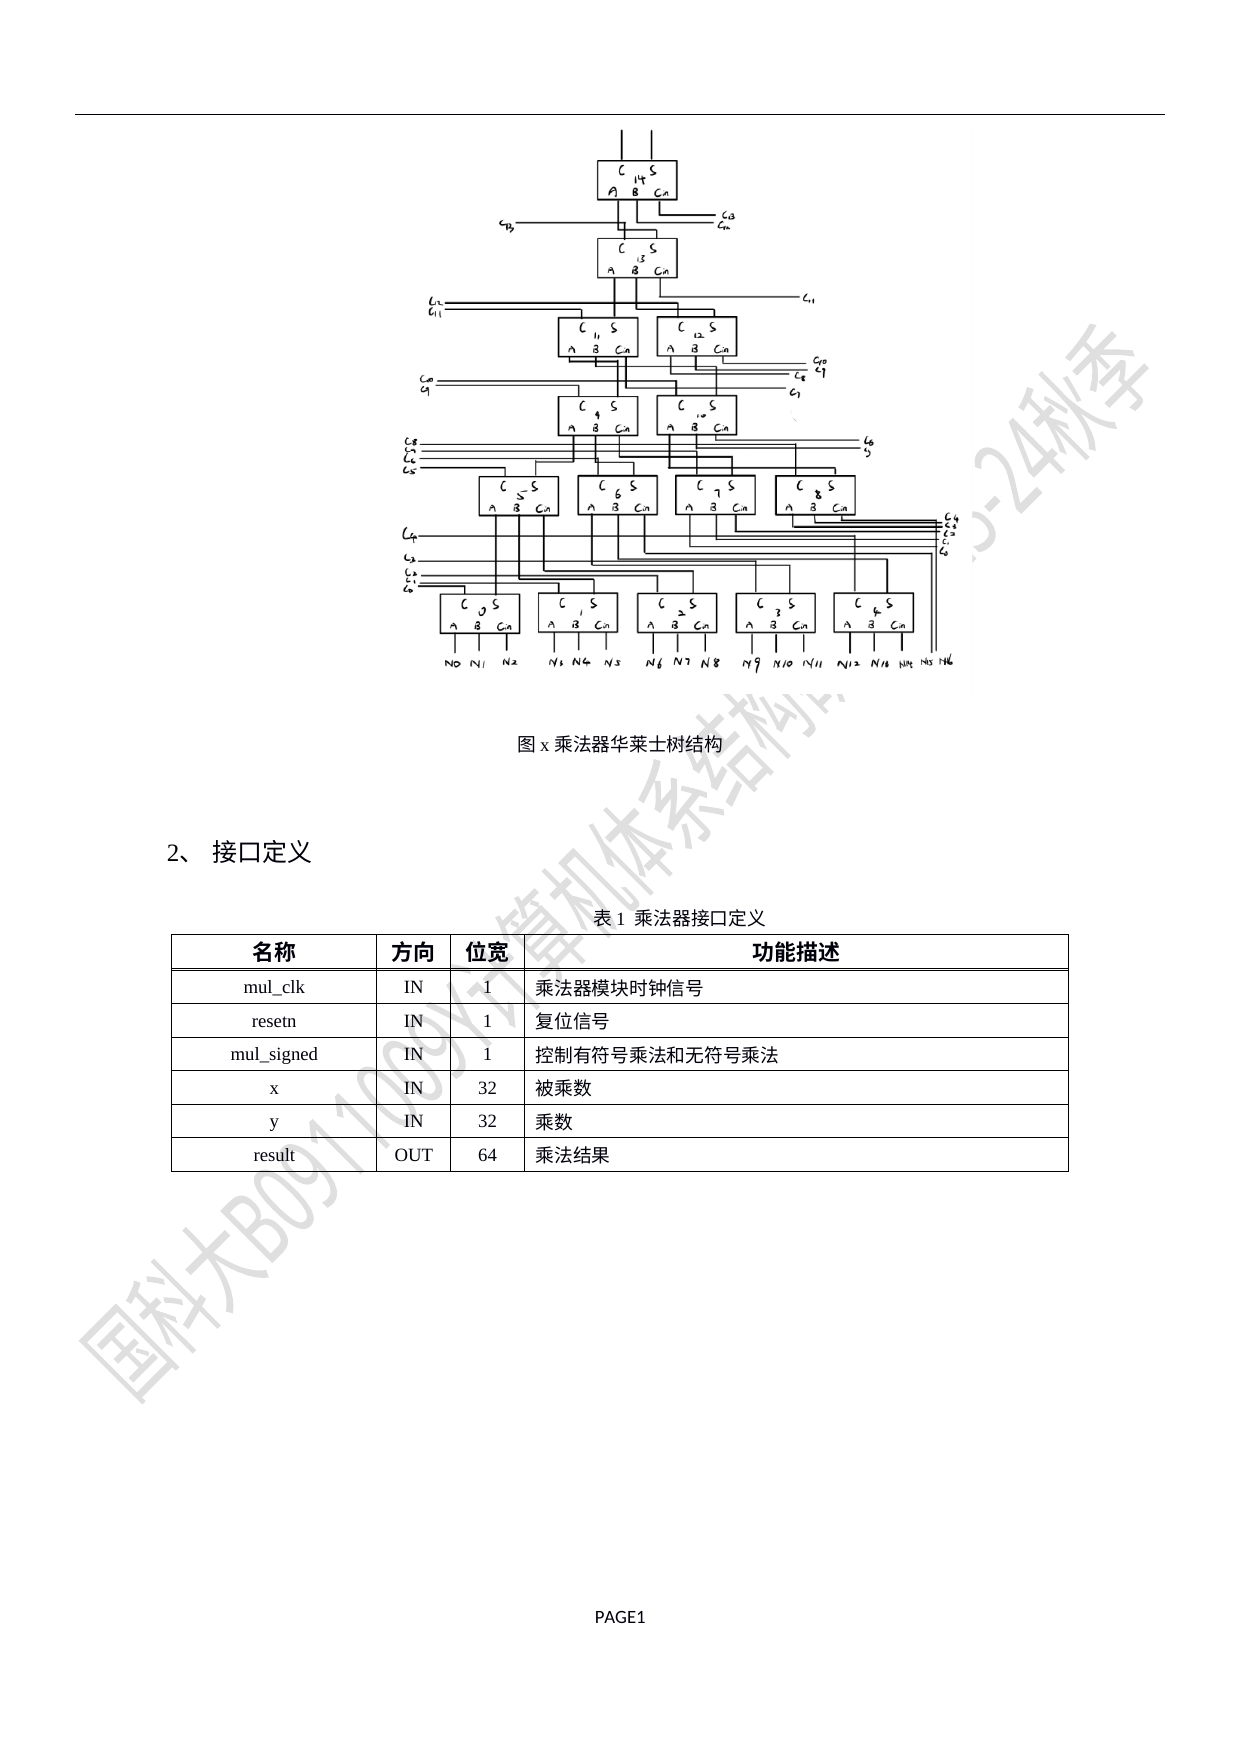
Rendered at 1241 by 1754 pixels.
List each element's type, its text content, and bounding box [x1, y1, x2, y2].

table_cell 1 [451, 1038, 524, 1070]
table_cell 64 [451, 1138, 524, 1171]
table_header 功能描述 [525, 935, 1068, 967]
list 接口定义 [167, 818, 1165, 883]
table_cell x [172, 1071, 376, 1104]
table_cell IN [377, 1071, 450, 1104]
table_cell 32 [451, 1071, 524, 1104]
table_cell 被乘数 [525, 1071, 1068, 1104]
table_header 名称 [172, 935, 376, 967]
table_cell 32 [451, 1105, 524, 1137]
table_cell 1 [451, 971, 524, 1003]
text 图x 乘法器华莱士树结构 [75, 727, 1165, 759]
table_cell IN [377, 1004, 450, 1037]
table_cell 1 [451, 1004, 524, 1037]
table_cell resetn [172, 1004, 376, 1037]
table_cell IN [377, 971, 450, 1003]
table_cell OUT [377, 1138, 450, 1171]
table_cell 控制有符号乘法和无符号乘法 [525, 1038, 1068, 1070]
table_cell 乘法器模块时钟信号 [525, 971, 1068, 1003]
table_cell 乘法结果 [525, 1138, 1068, 1171]
table_cell 乘数 [525, 1105, 1068, 1137]
table_cell y [172, 1105, 376, 1137]
table_header 方向 [377, 935, 450, 967]
table_cell 复位信号 [525, 1004, 1068, 1037]
table_cell mul_clk [172, 971, 376, 1003]
table_cell result [172, 1138, 376, 1171]
table_header 位宽 [451, 935, 524, 967]
table_cell IN [377, 1038, 450, 1070]
list 表1 乘法器接口定义 [156, 901, 1165, 934]
table_cell mul_signed [172, 1038, 376, 1070]
table_cell IN [377, 1105, 450, 1137]
picture [399, 128, 973, 694]
